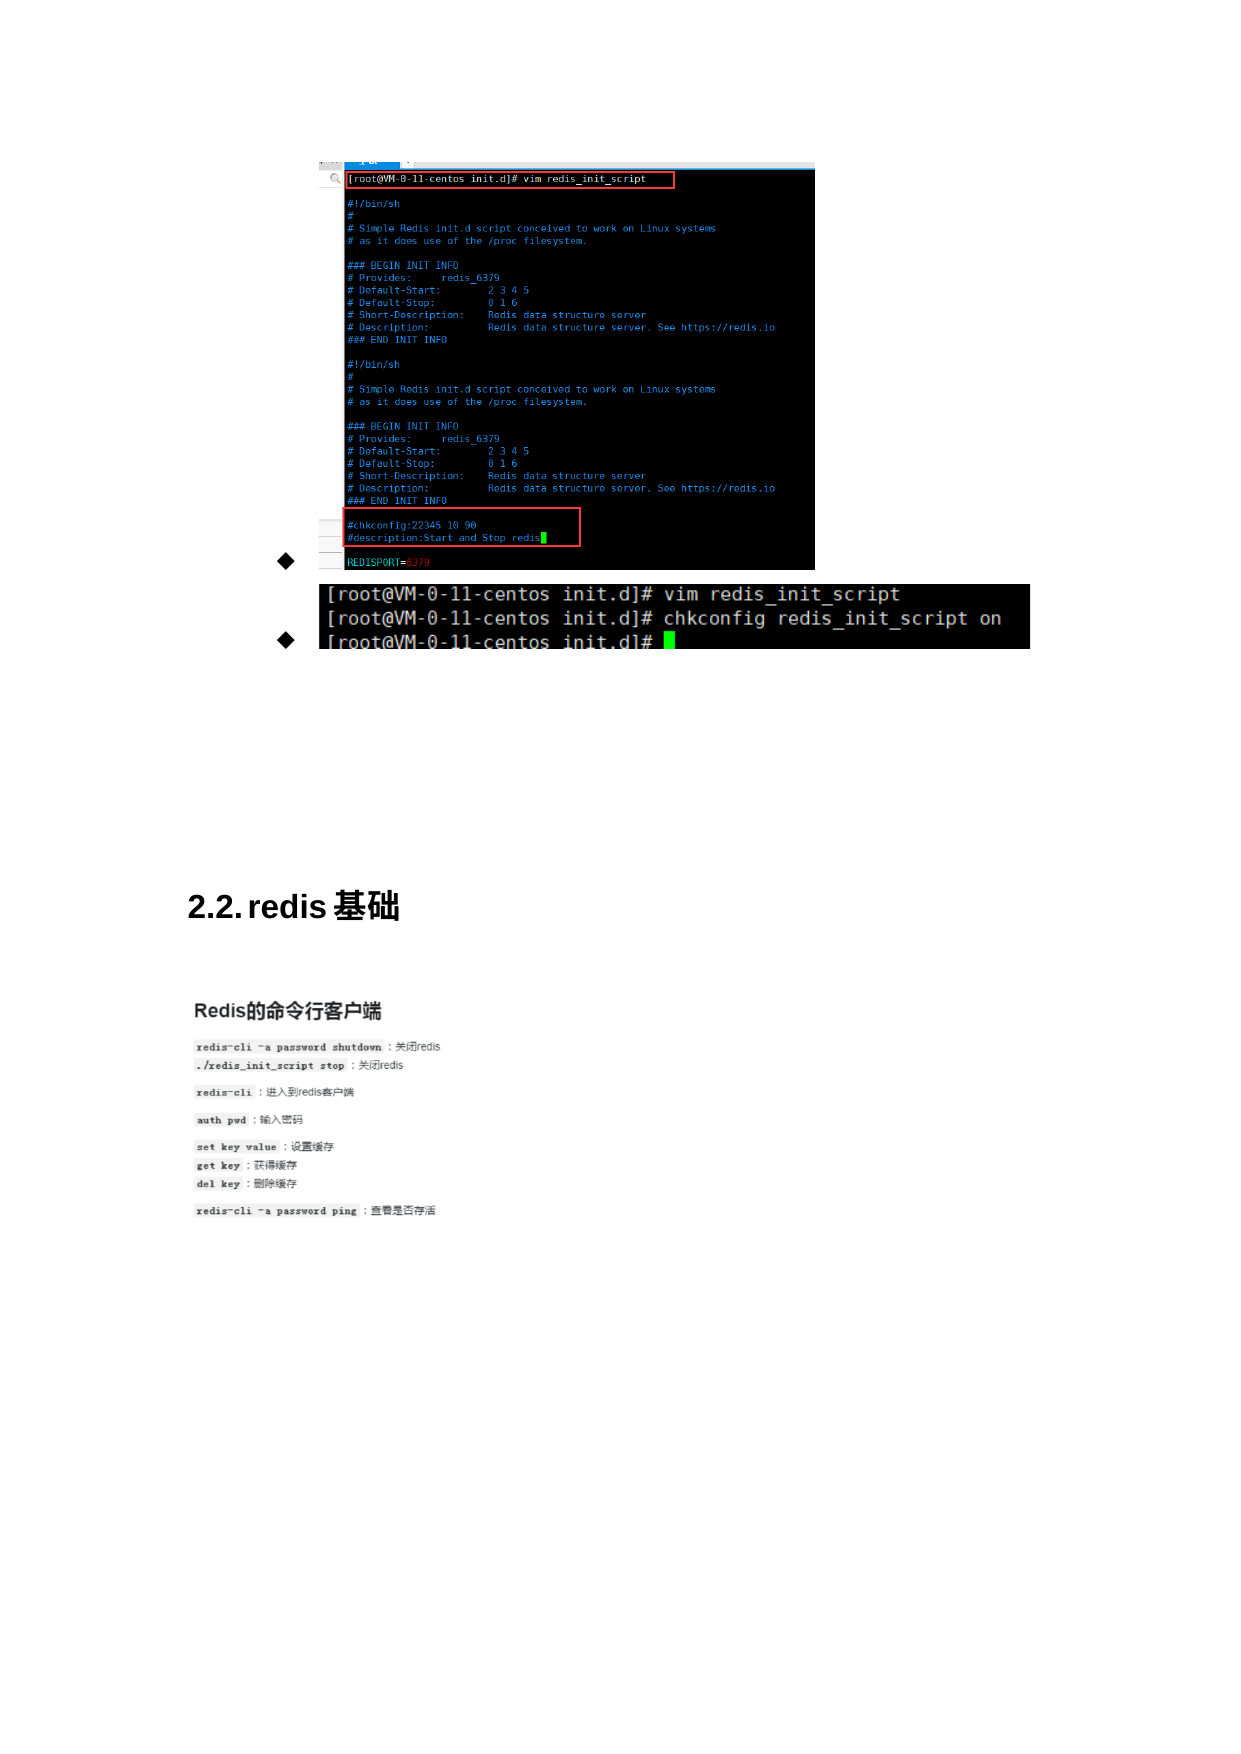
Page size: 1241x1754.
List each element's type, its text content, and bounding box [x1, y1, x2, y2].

subtitle redis基础 [187, 872, 1053, 937]
picture [318, 162, 815, 570]
picture [318, 584, 1030, 649]
picture [187, 998, 471, 1226]
